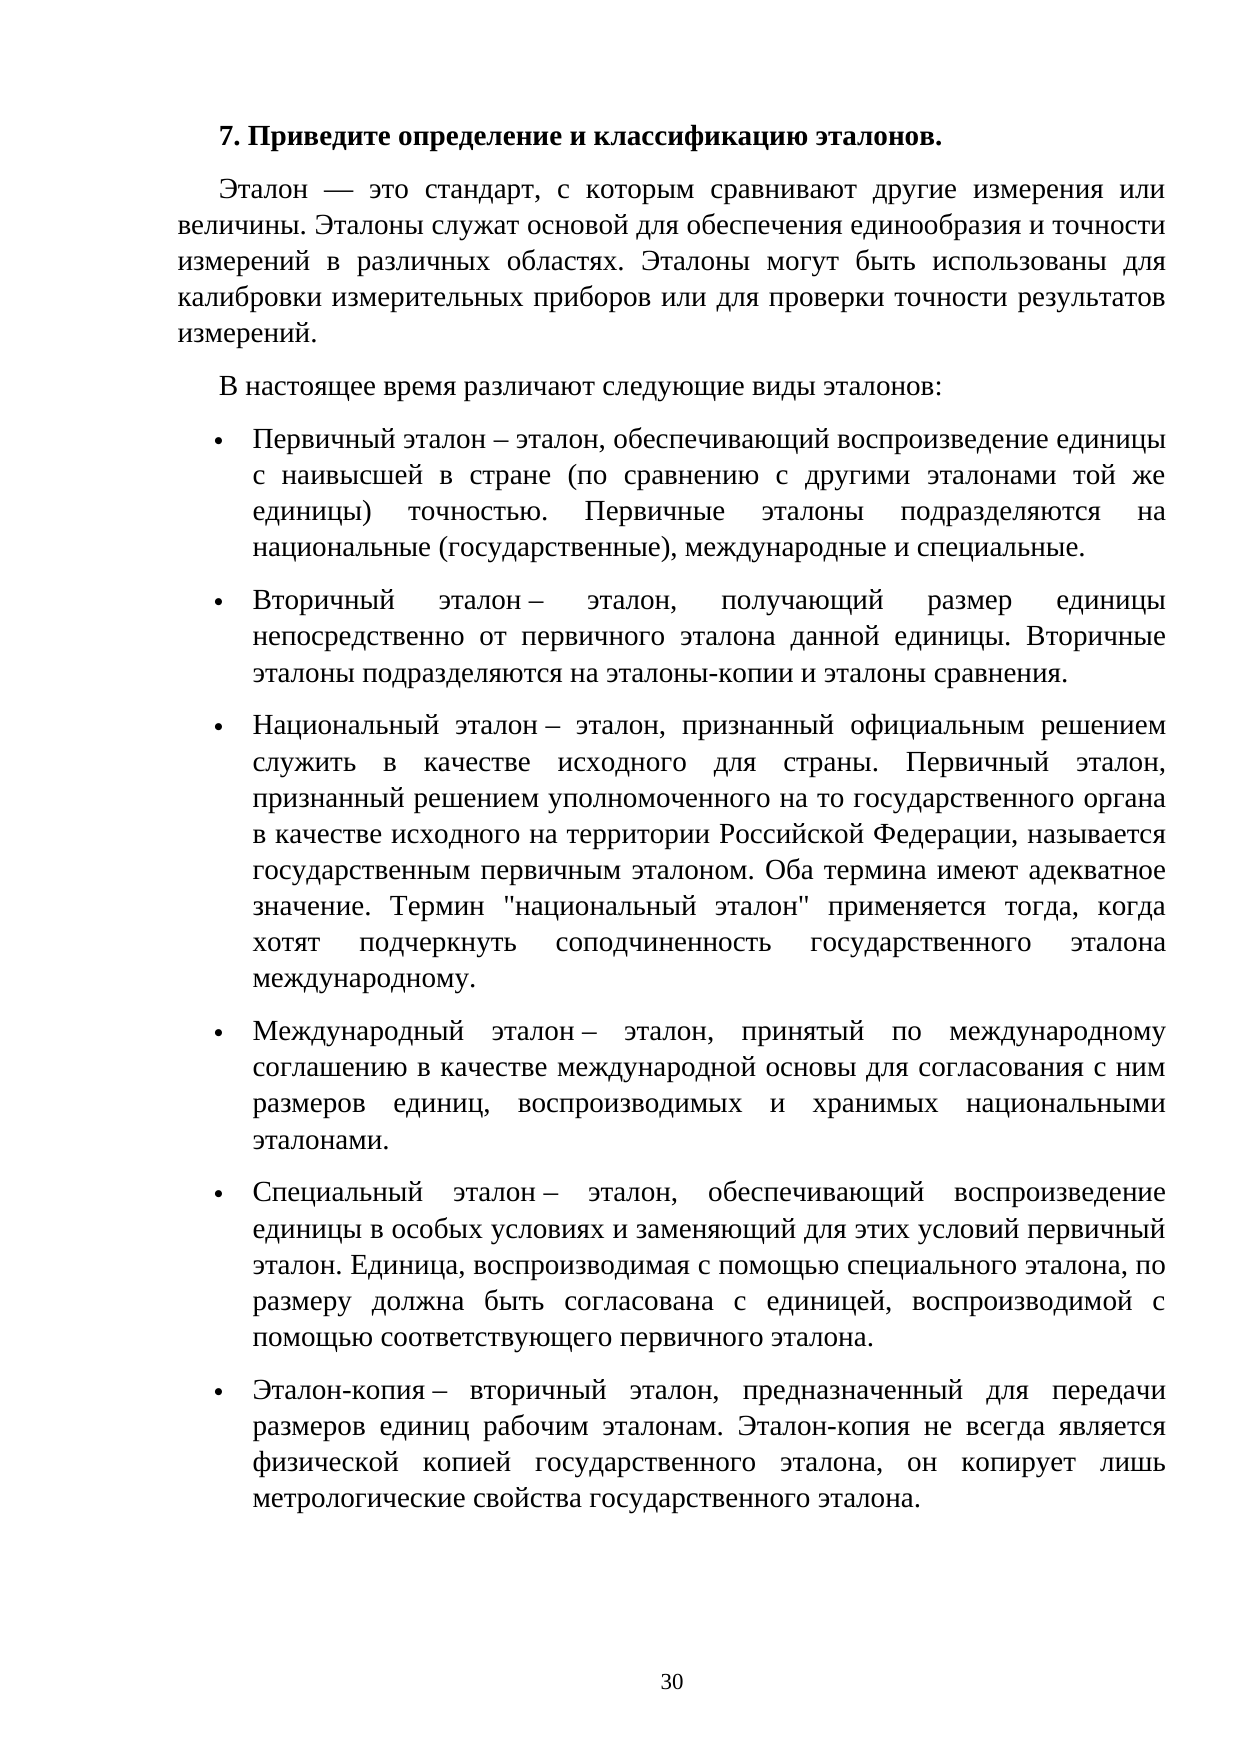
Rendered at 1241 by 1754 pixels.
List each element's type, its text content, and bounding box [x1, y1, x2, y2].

text В настоящее время различают следующие виды эталонов: [177, 368, 1167, 402]
list Международный эталон – эталон, принятый по международному соглашению в качестве международной основы для согласования с ним размеров единиц, воспроизводимых и хранимых национальными эталонами. [215, 1013, 1167, 1155]
text 7. Приведите определение и классификацию эталонов. [177, 118, 1167, 152]
list Специальный эталон – эталон, обеспечивающий воспроизведение единицы в особых условиях и заменяющий для этих условий первичный эталон. Единица, воспроизводимая с помощью специального эталона, по размеру должна быть согласована с единицей, воспроизводимой с помощью соответствующего первичного эталона. [215, 1174, 1167, 1353]
text Эталон — это стандарт, с которым сравнивают другие измерения или величины. Эталоны служат основой для обеспечения единообразия и точности измерений в различных областях. Эталоны могут быть использованы для калибровки измерительных приборов или для проверки точности результатов измерений. [177, 171, 1167, 349]
list Первичный эталон – эталон, обеспечивающий воспроизведение единицы с наивысшей в стране (по сравнению с другими эталонами той же единицы) точностью. Первичные эталоны подразделяются на национальные (государственные), международные и специальные. [215, 421, 1167, 563]
list Эталон-копия – вторичный эталон, предназначенный для передачи размеров единиц рабочим эталонам. Эталон-копия не всегда является физической копией государственного эталона, он копирует лишь метрологические свойства государственного эталона. [215, 1372, 1167, 1514]
list Национальный эталон – эталон, признанный официальным решением служить в качестве исходного для страны. Первичный эталон, признанный решением уполномоченного на то государственного органа в качестве исходного на территории Российской Федерации, называется государственным первичным эталоном. Оба термина имеют адекватное значение. Термин "национальный эталон" применяется тогда, когда хотят подчеркнуть соподчиненность государственного эталона международному. [215, 707, 1167, 994]
list Вторичный эталон – эталон, получающий размер единицы непосредственно от первичного эталона данной единицы. Вторичные эталоны подразделяются на эталоны-копии и эталоны сравнения. [215, 582, 1167, 688]
